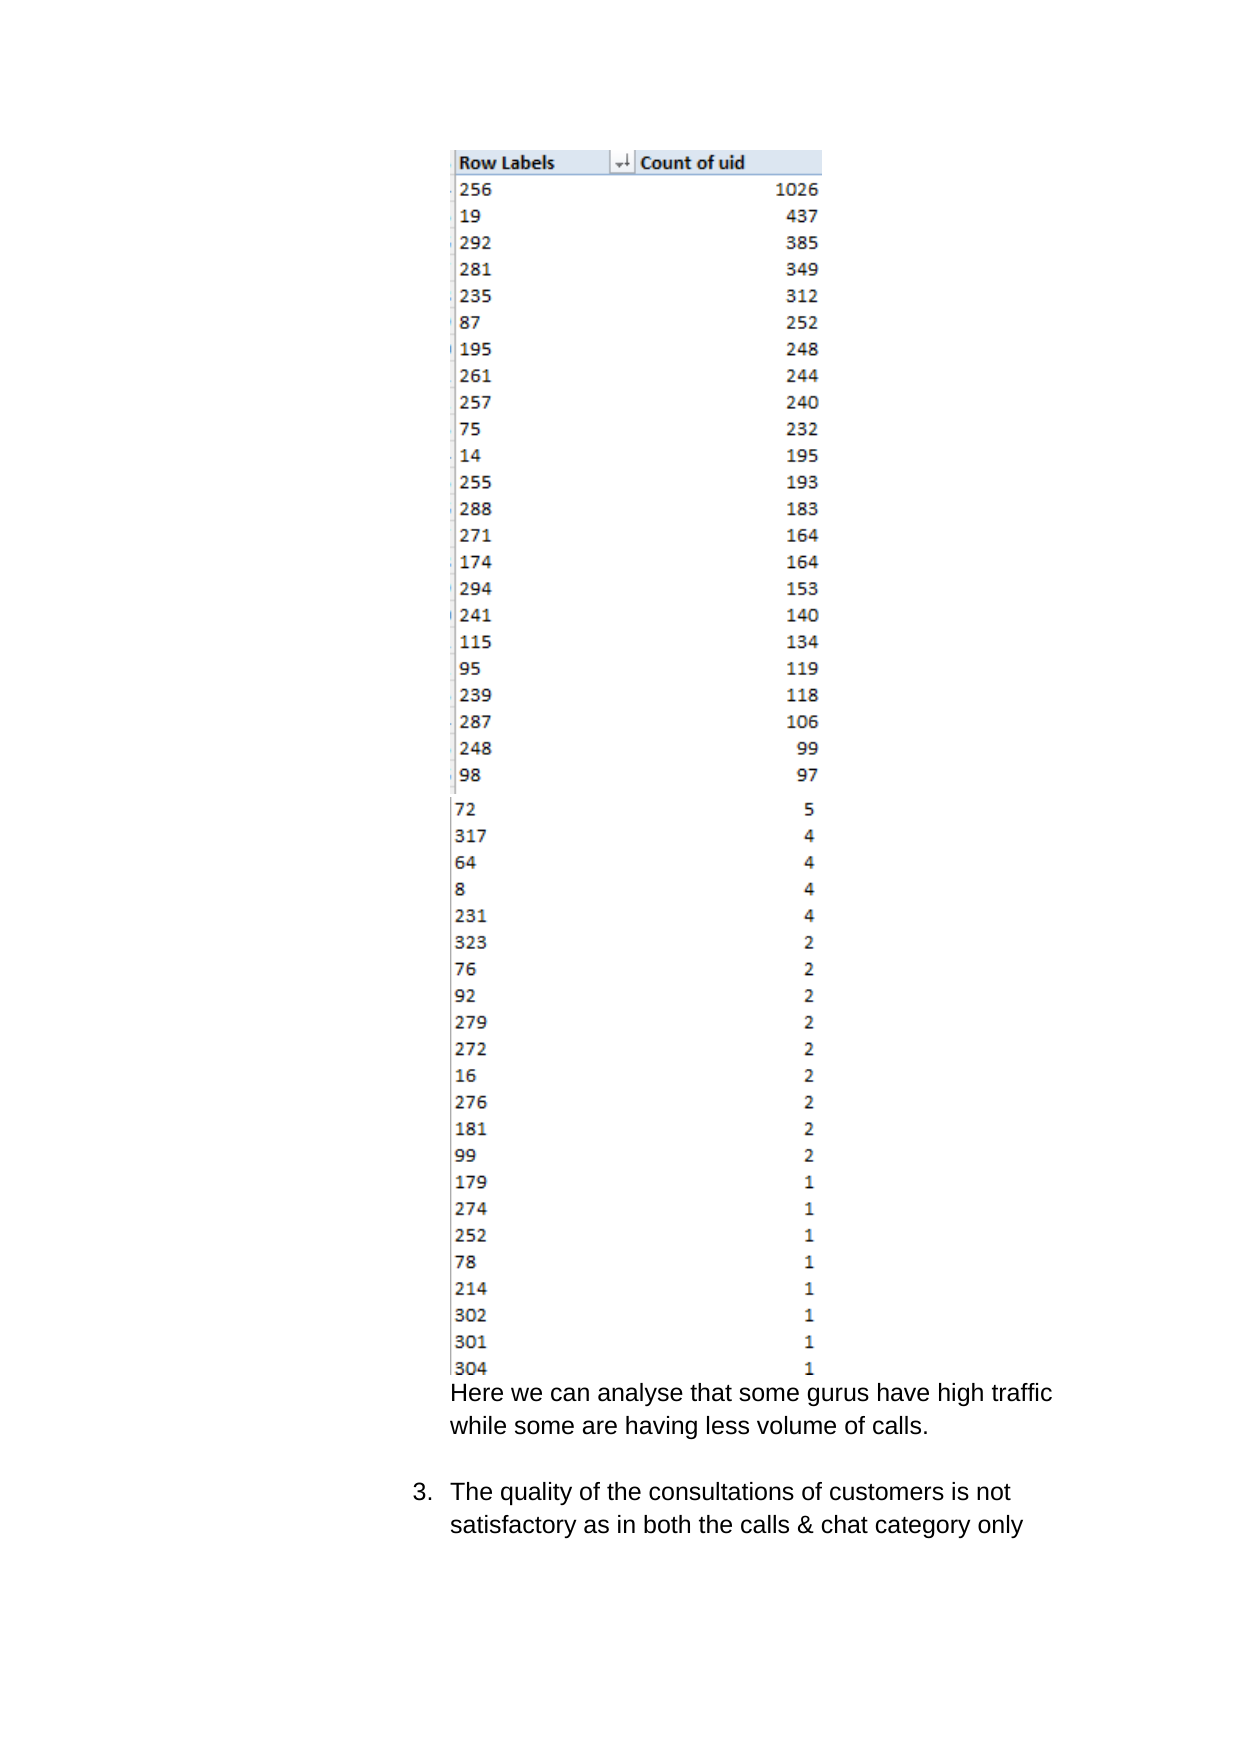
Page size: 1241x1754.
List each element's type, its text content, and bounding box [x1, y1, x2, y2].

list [412, 1477, 1090, 1539]
picture [450, 150, 822, 794]
text Here we can analyse that some gurus have high traffic while some are having less volume of calls. [450, 1378, 1090, 1440]
picture [450, 797, 818, 1375]
